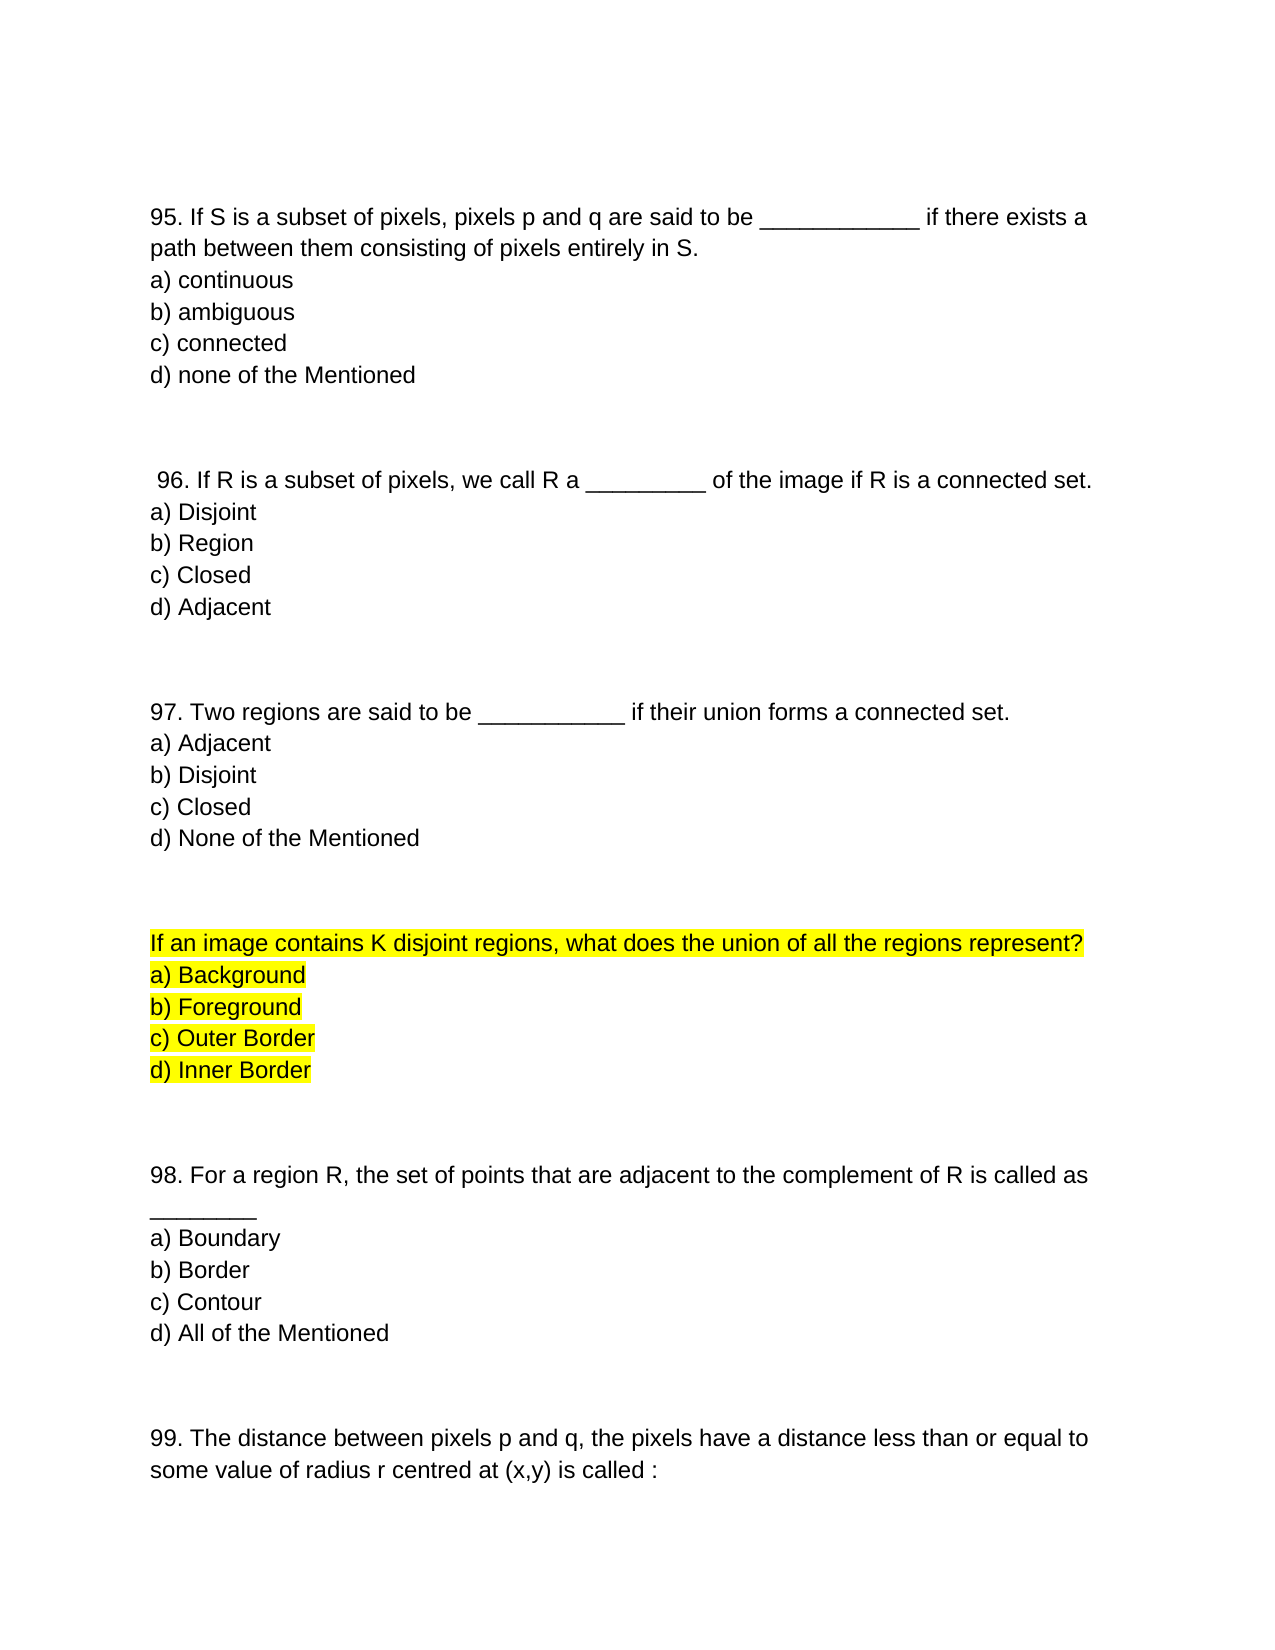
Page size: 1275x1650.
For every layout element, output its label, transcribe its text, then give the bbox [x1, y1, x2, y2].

text If an image contains K disjoint regions, what does the union of all the regions represent? a) Background b) Foreground c) Outer Border d) Inner Border [150, 929, 1125, 1083]
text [150, 1424, 1125, 1483]
text 96. If R is a subset of pixels, we call R a _________ of the image if R is a connected set. a) Disjoint b) Region c) Closed d) Adjacent [150, 466, 1125, 620]
text 98. For a region R, the set of points that are adjacent to the complement of R is called as ________ a) Boundary b) Border c) Contour d) All of the Mentioned [150, 1161, 1125, 1347]
text 97. Two regions are said to be ___________ if their union forms a connected set. a) Adjacent b) Disjoint c) Closed d) None of the Mentioned [150, 697, 1125, 852]
text 95. If S is a subset of pixels, pixels p and q are said to be ____________ if there exists a path between them consisting of pixels entirely in S. a) continuous b) ambiguous c) connected d) none of the Mentioned [150, 202, 1125, 388]
